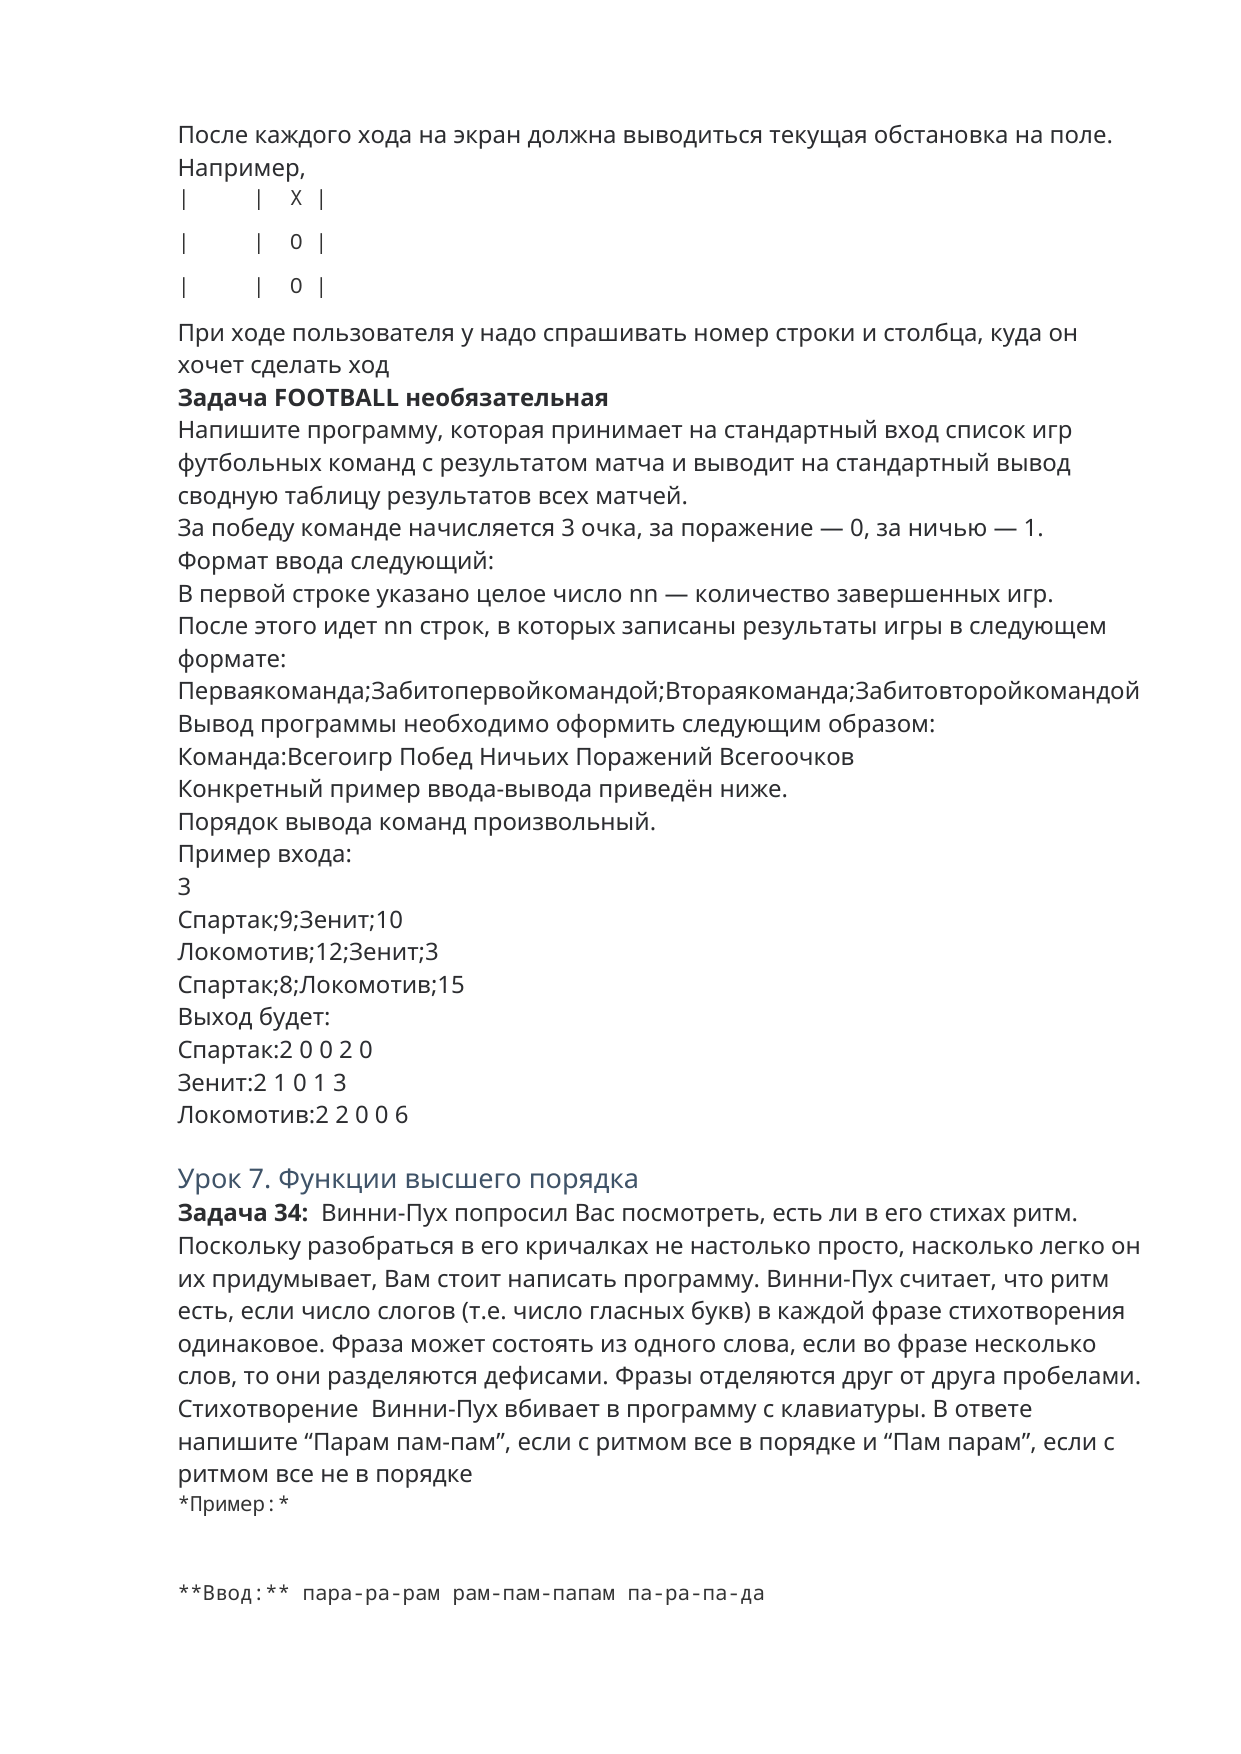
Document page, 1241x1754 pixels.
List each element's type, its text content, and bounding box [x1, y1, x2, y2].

text Задача 34: Винни-Пух попросил Вас посмотреть, есть ли в его стихах ритм. Поскольку разобраться в его кричалках не настолько просто, насколько легко он их придумывает, Вам стоит написать программу. Винни-Пух считает, что ритм есть, если число слогов (т.е. число гласных букв) в каждой фразе стихотворения одинаковое. Фраза может состоять из одного слова, если во фразе несколько слов, то они разделяются дефисами. Фразы отделяются друг от друга пробелами. Стихотворение Винни-Пух вбивает в программу с клавиатуры. В ответе напишите “Парам пам-пам”, если с ритмом все в порядке и “Пам парам”, если с ритмом все не в порядке [177, 1196, 1152, 1489]
text | | O | [177, 271, 1152, 300]
text Вывод программы необходимо оформить следующим образом: Команда:Всегоигр Побед Ничьих Поражений Всегоочков [177, 707, 1152, 772]
text При ходе пользователя у надо спрашивать номер строки и столбца, куда он хочет сделать ход [177, 316, 1152, 381]
text | | Х | [177, 183, 1152, 212]
text Конкретный пример ввода-вывода приведён ниже. [177, 772, 1152, 804]
text 3 Спартак;9;Зенит;10 Локомотив;12;Зенит;3 Спартак;8;Локомотив;15 [177, 870, 1152, 1000]
text **Ввод:** пара-ра-рам рам-пам-папам па-ра-па-да [177, 1578, 1152, 1606]
text *Пример:* [177, 1489, 1152, 1518]
text Формат ввода следующий: В первой строке указано целое число nn — количество завершенных игр. После этого идет nn строк, в которых записаны результаты игры в следующем формате: Перваякоманда;Забитопервойкомандой;Втораякоманда;Забитовторойкомандой [177, 544, 1152, 707]
text Выход будет: [177, 1000, 1152, 1033]
subtitle Урок 7. Функции высшего порядка [177, 1159, 1152, 1196]
text Задача FOOTBALL необязательная [177, 381, 1152, 413]
text Напишите программу, которая принимает на стандартный вход список игр футбольных команд с результатом матча и выводит на стандартный вывод сводную таблицу результатов всех матчей. [177, 413, 1152, 511]
text За победу команде начисляется 3 очка, за поражение — 0, за ничью — 1. [177, 511, 1152, 544]
text Порядок вывода команд произвольный. [177, 804, 1152, 837]
text Пример входа: [177, 837, 1152, 870]
text Спартак:2 0 0 2 0 Зенит:2 1 0 1 3 Локомотив:2 2 0 0 6 [177, 1033, 1152, 1131]
text | | O | [177, 227, 1152, 256]
